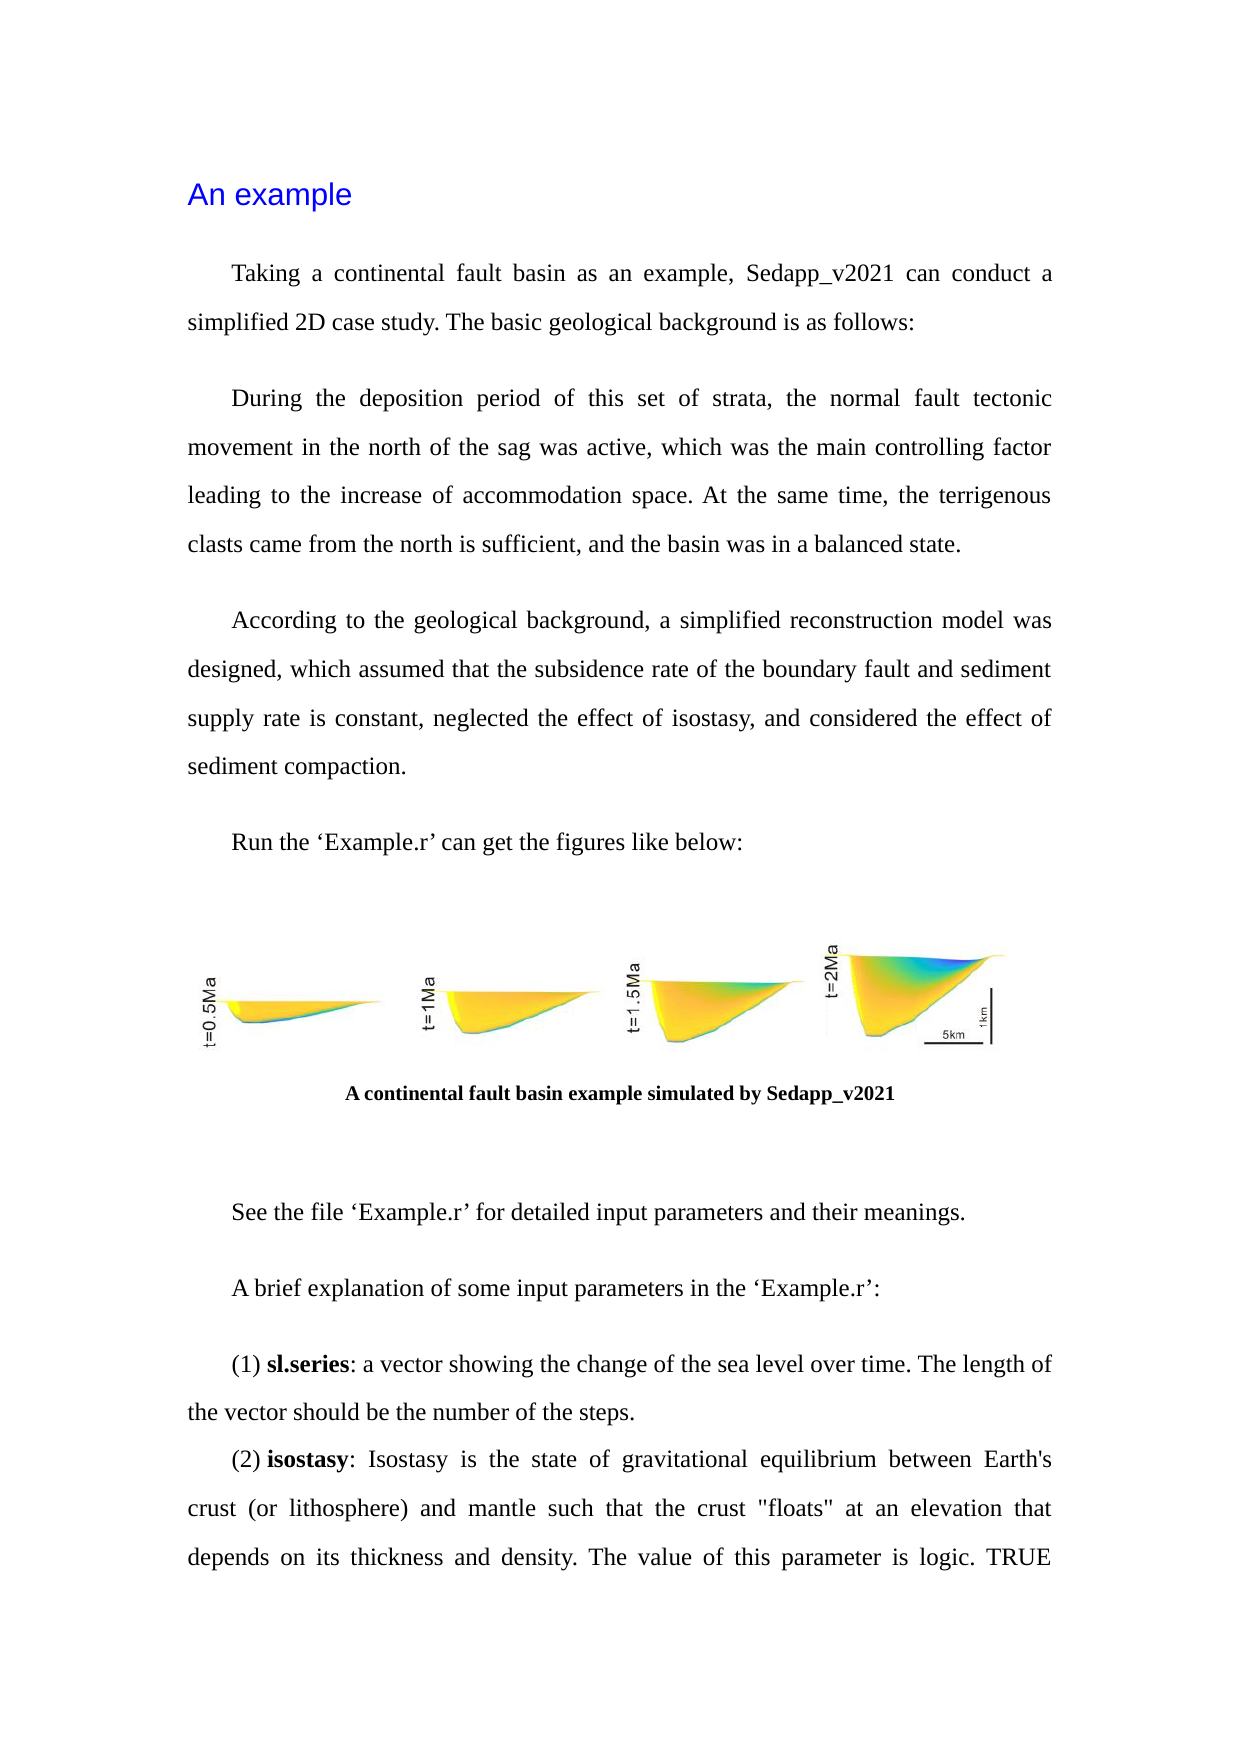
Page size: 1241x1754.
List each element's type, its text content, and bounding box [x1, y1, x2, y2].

list According to the geological background, a simplified reconstruction model was designed, which assumed that the subsidence rate of the boundary fault and sediment supply rate is constant, neglected the effect of isostasy, and considered the effect of sediment compaction. [187, 603, 1053, 782]
text A continental fault basin example simulated by Sedapp_v2021 [187, 1077, 1053, 1109]
list See the file ‘Example.r’ for detailed input parameters and their meanings. [187, 1195, 1053, 1227]
list A brief explanation of some input parameters in the ‘Example.r’: [187, 1271, 1053, 1303]
list sl.series: a vector showing the change of the sea level over time. The length of the vector should be the number of the steps. [187, 1347, 1053, 1428]
list During the deposition period of this set of strata, the normal fault tectonic movement in the north of the sag was active, which was the main controlling factor leading to the increase of accommodation space. At the same time, the terrigenous clasts came from the north is sufficient, and the basin was in a balanced state. [187, 381, 1053, 560]
list An example [187, 162, 1053, 227]
list Taking a continental fault basin as an example, Sedapp_v2021 can conduct a simplified 2D case study. The basic geological background is as follows: [187, 256, 1053, 337]
list Run the ‘Example.r’ can get the figures like below: [187, 826, 1053, 858]
picture [187, 901, 1014, 1052]
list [187, 1442, 1053, 1572]
